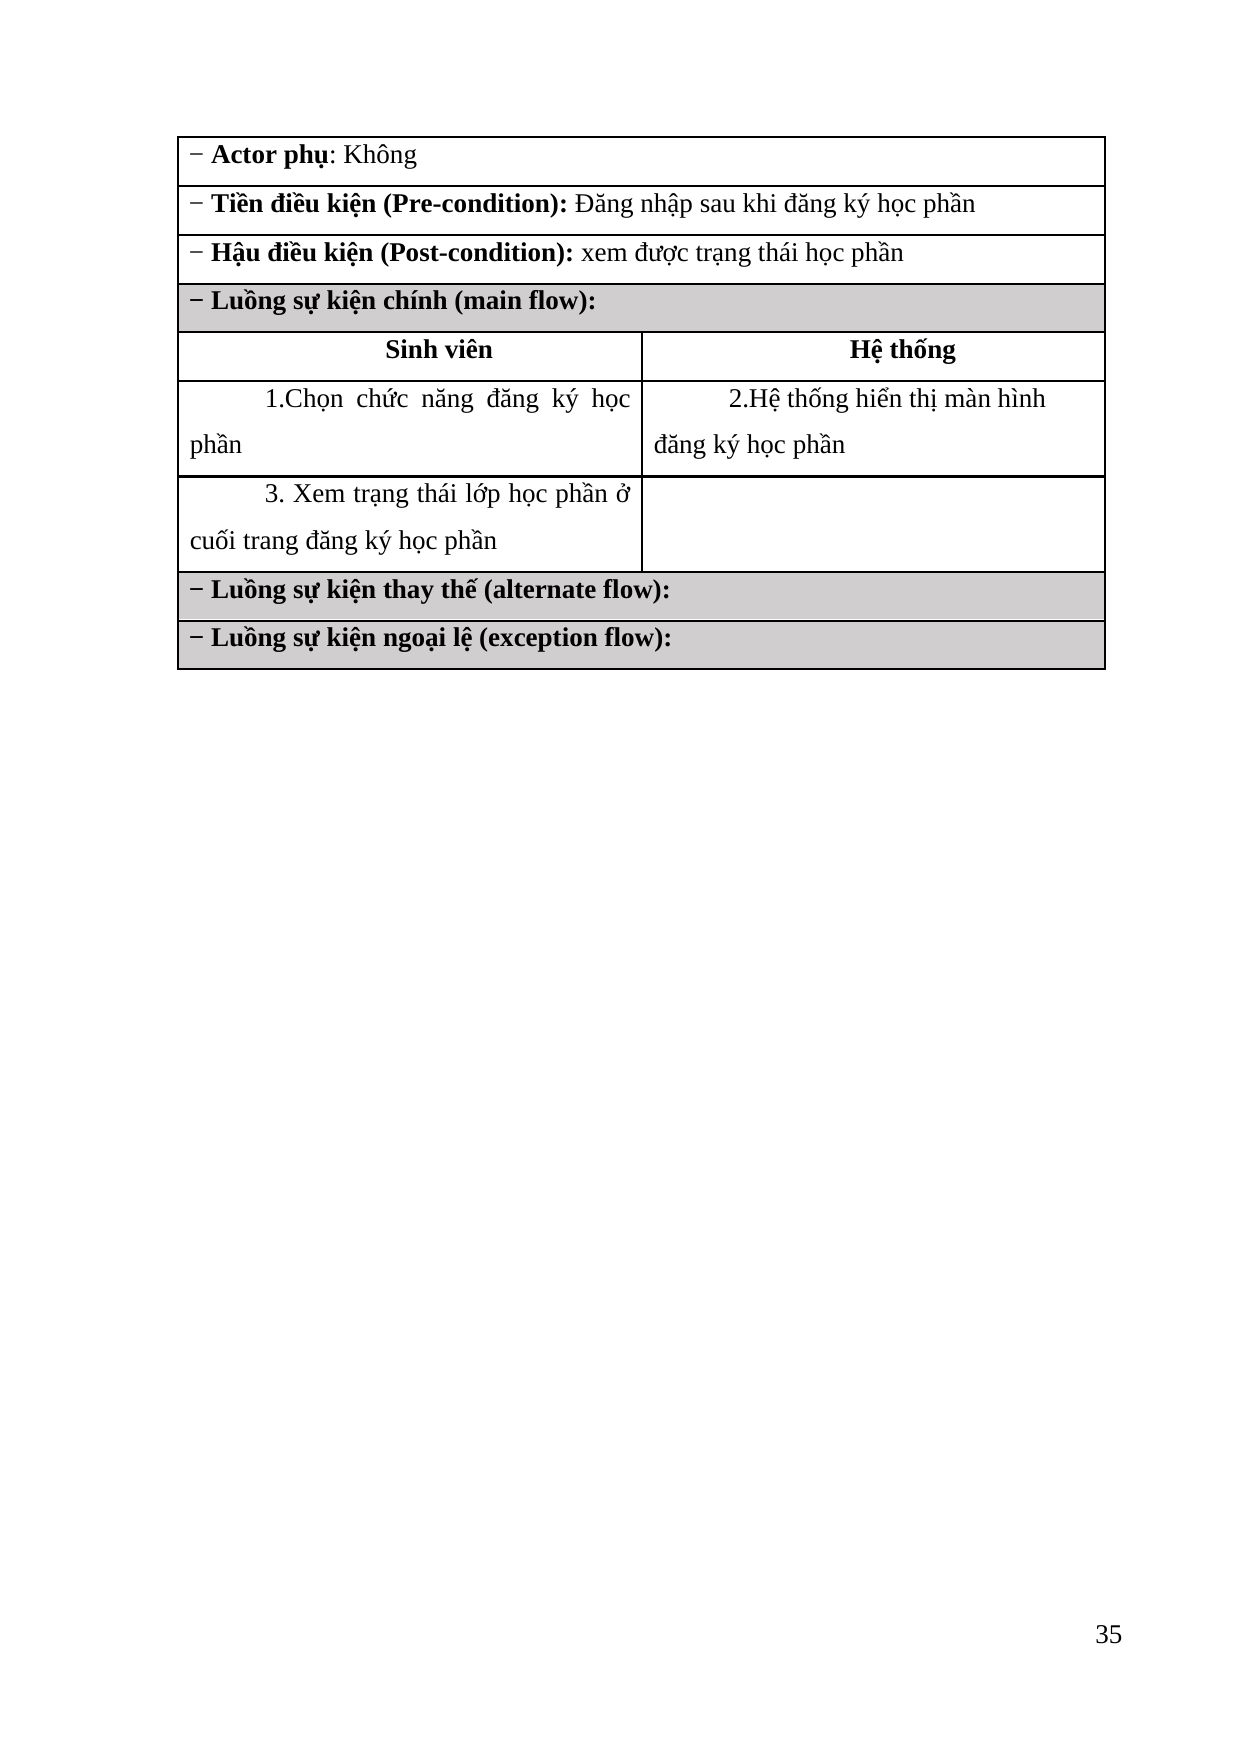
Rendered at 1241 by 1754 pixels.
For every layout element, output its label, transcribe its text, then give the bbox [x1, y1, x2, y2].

table_cell 3. Xem trạng thái lớp học phần ở cuối trang đăng ký học phần [179, 478, 641, 571]
table_cell Hệ thống [643, 333, 1104, 380]
table_cell Sinh viên [179, 333, 641, 380]
table_cell [643, 478, 1104, 571]
table_cell Actor phụ: Không [179, 138, 1104, 185]
table_cell Luồng sự kiện chính (main flow): [179, 285, 1104, 331]
table_cell Luồng sự kiện ngoại lệ (exception flow): [179, 622, 1104, 668]
table_cell Luồng sự kiện thay thế (alternate flow): [179, 573, 1104, 619]
table_cell 2.Hệ thống hiển thị màn hình đăng ký học phần [643, 382, 1104, 475]
table_cell 1.Chọn chức năng đăng ký học phần [179, 382, 641, 475]
table_cell Hậu điều kiện (Post-condition): xem được trạng thái học phần [179, 236, 1104, 282]
table_cell Tiền điều kiện (Pre-condition): Đăng nhập sau khi đăng ký học phần [179, 187, 1104, 234]
